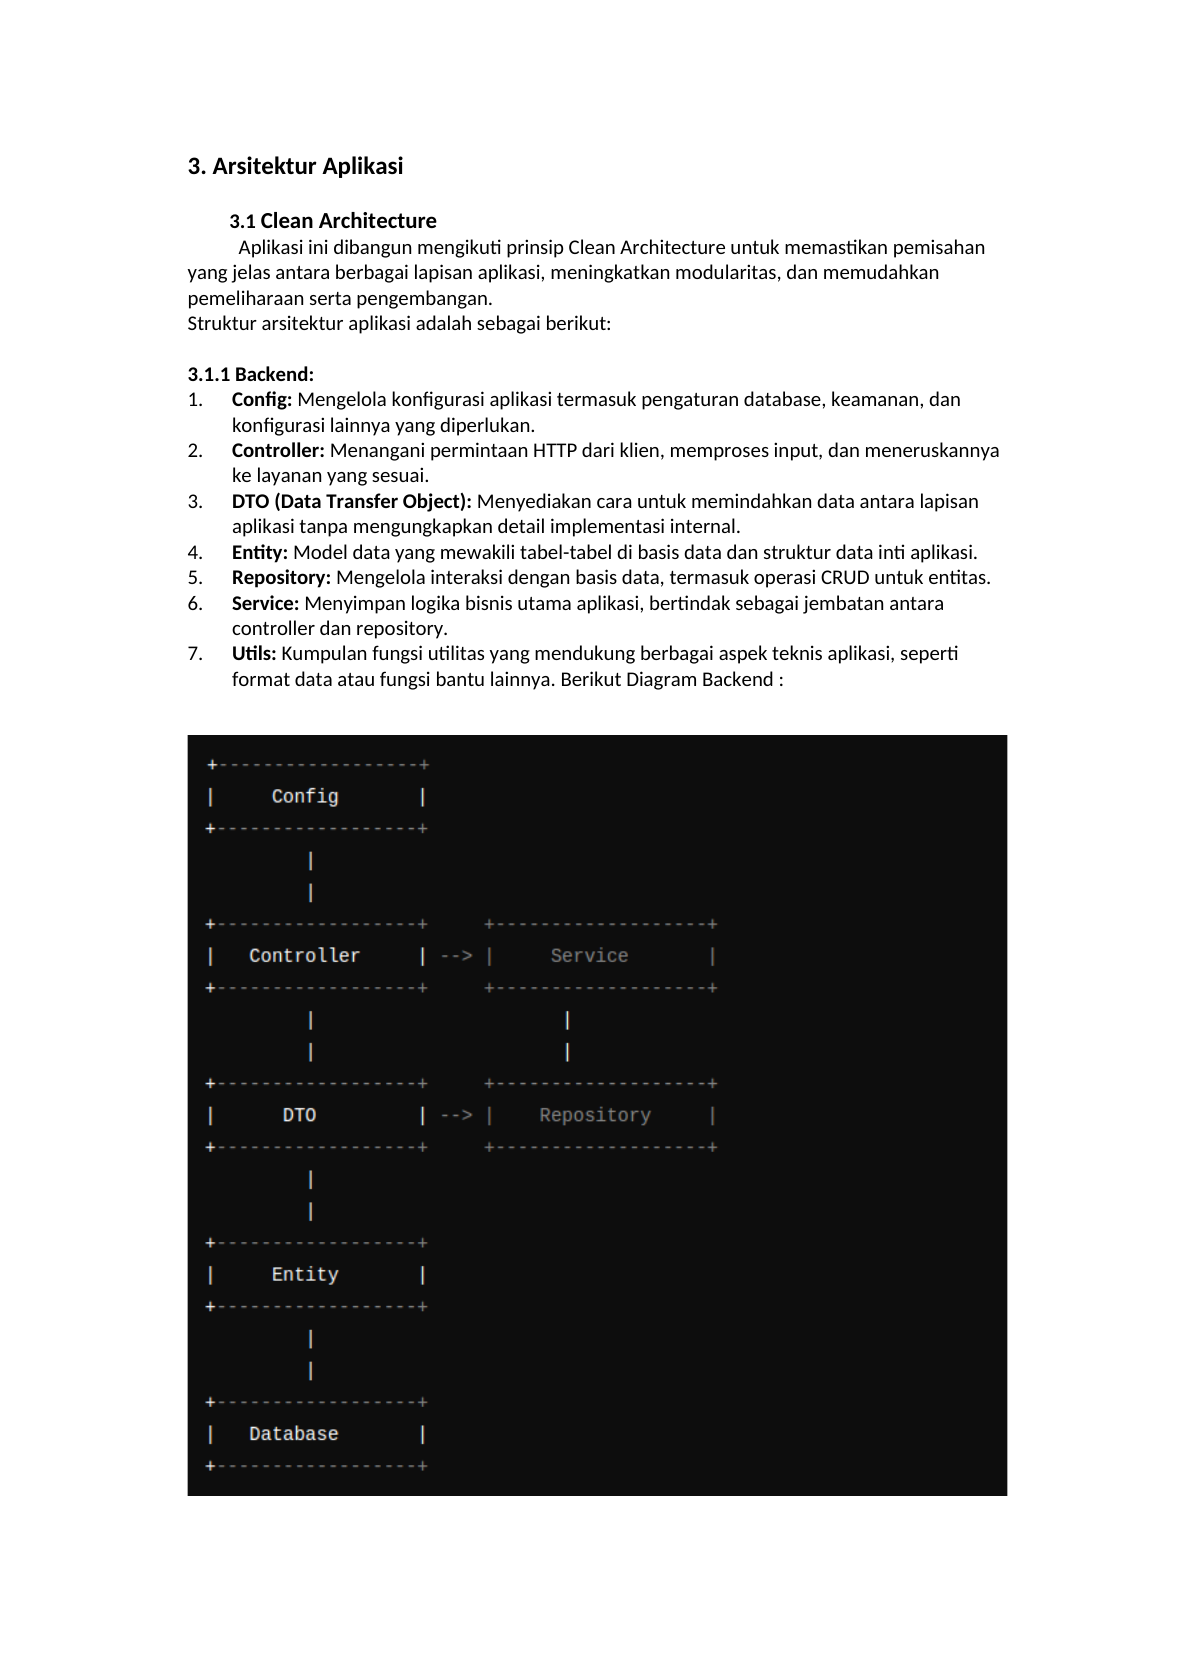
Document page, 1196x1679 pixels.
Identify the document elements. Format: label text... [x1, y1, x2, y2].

picture [187, 735, 1008, 1496]
list Utils: Kumpulan fungsi utilitas yang mendukung berbagai aspek teknis aplikasi, seperti format data atau fungsi bantu lainnya. Berikut Diagram Backend : [187, 641, 1008, 717]
list DTO (Data Transfer Object): Menyediakan cara untuk memindahkan data antara lapisan aplikasi tanpa mengungkapkan detail implementasi internal. [187, 488, 1008, 539]
list Config: Mengelola konfigurasi aplikasi termasuk pengaturan database, keamanan, dan konfigurasi lainnya yang diperlukan. [187, 386, 1008, 437]
list Repository: Mengelola interaksi dengan basis data, termasuk operasi CRUD untuk entitas. [187, 564, 1008, 590]
list Entity: Model data yang mewakili tabel-tabel di basis data dan struktur data inti aplikasi. [187, 539, 1008, 564]
text 3. Arsitektur Aplikasi [187, 150, 1008, 181]
text Aplikasi ini dibangun mengikuti prinsip Clean Architecture untuk memastikan pemisahan yang jelas antara berbagai lapisan aplikasi, meningkatkan modularitas, dan memudahkan pemeliharaan serta pengembangan. Struktur arsitektur aplikasi adalah sebagai berikut: [187, 234, 1008, 336]
list Controller: Menangani permintaan HTTP dari klien, memproses input, dan meneruskannya ke layanan yang sesuai. [187, 437, 1008, 488]
list 3.1.1 Backend: [187, 361, 1008, 386]
list Service: Menyimpan logika bisnis utama aplikasi, bertindak sebagai jembatan antara controller dan repository. [187, 590, 1008, 641]
text 3.1 Clean Architecture [187, 206, 1008, 234]
